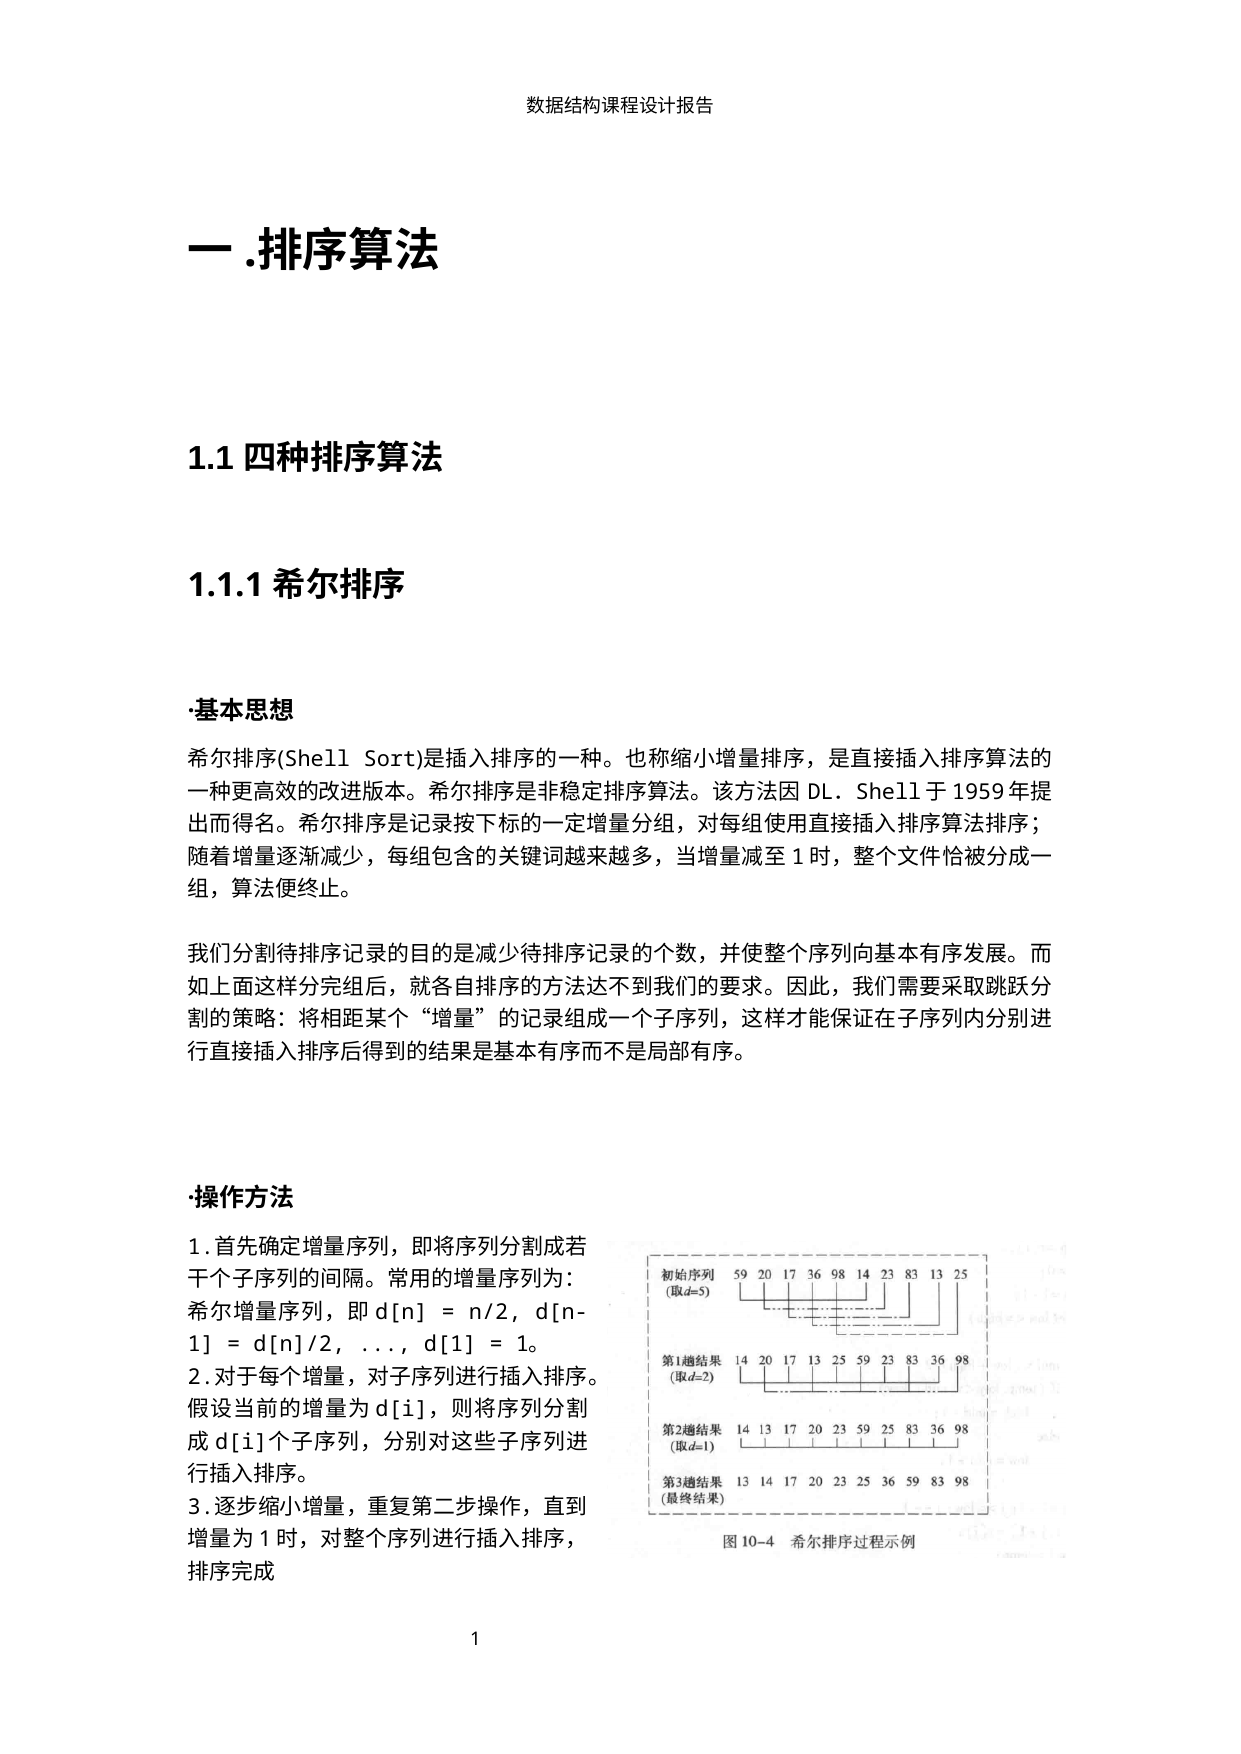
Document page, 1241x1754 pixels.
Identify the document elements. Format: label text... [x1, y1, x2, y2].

picture [607, 1241, 1067, 1558]
text ·基本思想 [187, 676, 1053, 741]
text 1.首先确定增量序列，即将序列分割成若干个子序列的间隔。常用的增量序列为：希尔增量序列，即d[n] = n/2, d[n-1] = d[n]/2, ..., d[1] = 1。 [187, 1228, 1053, 1358]
text ·操作方法 [187, 1163, 1053, 1228]
text 我们分割待排序记录的目的是减少待排序记录的个数，并使整个序列向基本有序发展。而如上面这样分完组后，就各自排序的方法达不到我们的要求。因此，我们需要采取跳跃分割的策略：将相距某个“增量”的记录组成一个子序列，这样才能保证在子序列内分别进行直接插入排序后得到的结果是基本有序而不是局部有序。 [187, 936, 1053, 1066]
text 2.对于每个增量，对子序列进行插入排序。假设当前的增量为d[i]，则将序列分割成d[i]个子序列，分别对这些子序列进行插入排序。 [187, 1358, 607, 1488]
subtitle 1.1 四种排序算法 [187, 422, 1053, 487]
text 3.逐步缩小增量，重复第二步操作，直到增量为1时，对整个序列进行插入排序，排序完成 [187, 1488, 1053, 1586]
subtitle 1.1.1 希尔排序 [187, 549, 1053, 614]
text 希尔排序(Shell Sort)是插入排序的一种。也称缩小增量排序，是直接插入排序算法的一种更高效的改进版本。希尔排序是非稳定排序算法。该方法因DL．Shell于1959年提出而得名。希尔排序是记录按下标的一定增量分组，对每组使用直接插入排序算法排序；随着增量逐渐减少，每组包含的关键词越来越多，当增量减至1时，整个文件恰被分成一组，算法便终止。 [187, 741, 1053, 903]
subtitle 一 .排序算法 [187, 197, 1053, 295]
